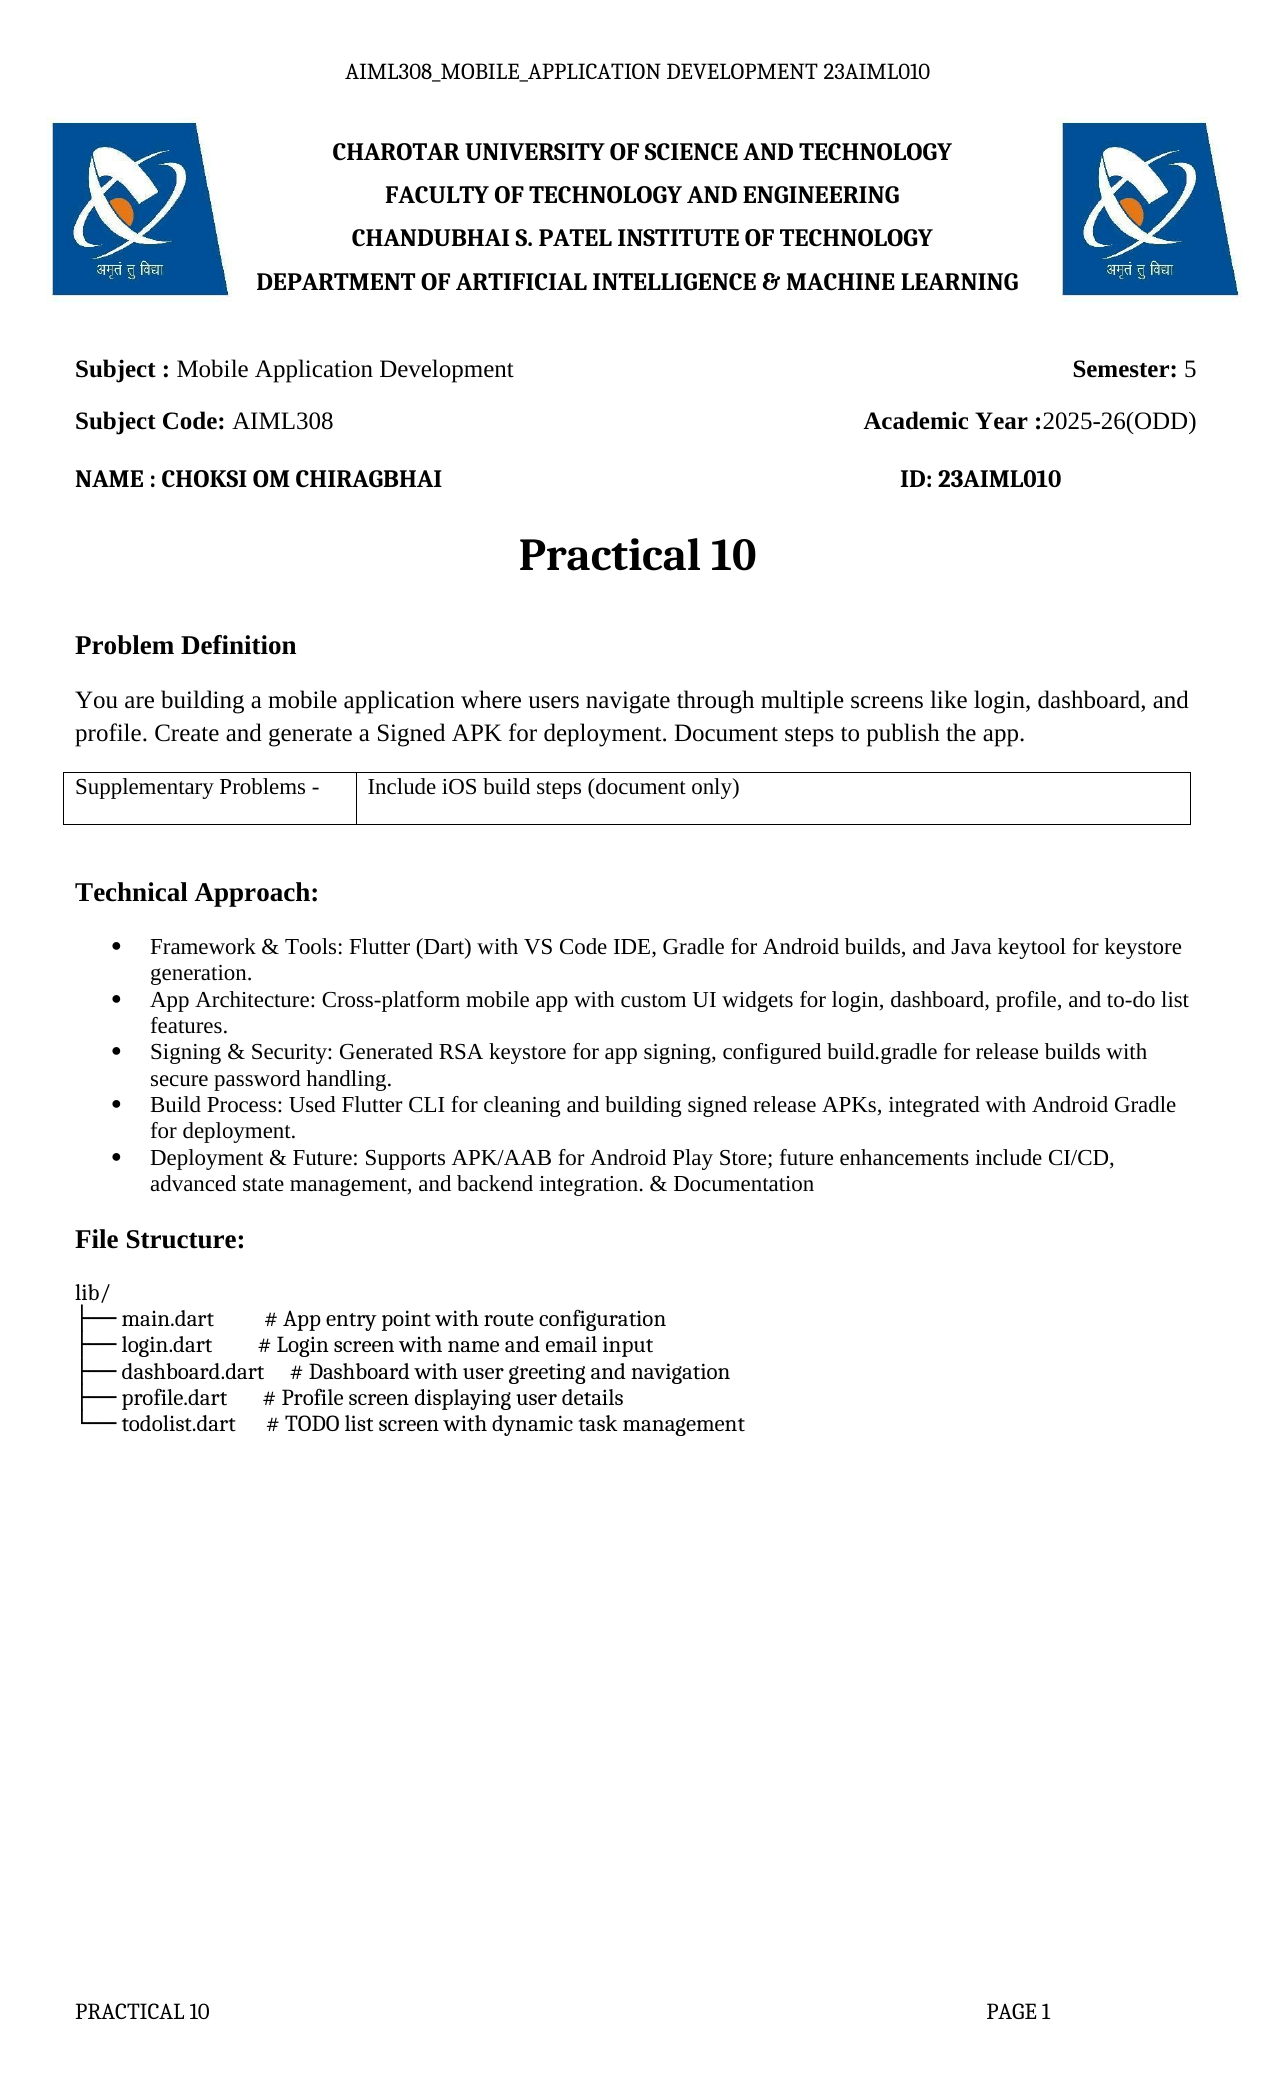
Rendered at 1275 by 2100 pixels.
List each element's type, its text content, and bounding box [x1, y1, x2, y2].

text File Structure: [75, 1223, 1200, 1254]
list Deployment & Future: Supports APK/AAB for Android Play Store; future enhancements include CI/CD, advanced state management, and backend integration. & Documentation [112, 1144, 1200, 1197]
list Build Process: Used Flutter CLI for cleaning and building signed release APKs, integrated with Android Gradle for deployment. [112, 1091, 1200, 1144]
table_cell Academic Year :2025-26(ODD) [641, 406, 1211, 435]
table_header Semester: 5 [641, 354, 1211, 406]
picture [1056, 117, 1247, 302]
text Technical Approach: [75, 876, 1200, 908]
table_header Subject : Mobile Application Development [64, 354, 641, 406]
list Signing & Security: Generated RSA keystore for app signing, configured build.gradle for release builds with secure password handling. [112, 1038, 1200, 1091]
list Framework & Tools: Flutter (Dart) with VS Code IDE, Gradle for Android builds, and Java keytool for keystore generation. [112, 933, 1200, 986]
table_header Include iOS build steps (document only) [357, 773, 1190, 824]
text ├── dashboard.dart # Dashboard with user greeting and navigation [83, 1358, 1200, 1385]
text ├── profile.dart # Profile screen displaying user details [83, 1385, 1200, 1411]
text FACULTY OF TECHNOLOGY AND ENGINEERING [237, 181, 1056, 210]
text ├── login.dart # Login screen with name and email input [83, 1332, 1200, 1358]
text Practical 10 [75, 529, 1200, 582]
text DEPARTMENT OF ARTIFICIAL INTELLIGENCE & MACHINE LEARNING [237, 267, 1056, 296]
text You are building a mobile application where users navigate through multiple screens like login, dashboard, and profile. Create and generate a Signed APK for deployment. Document steps to publish the app. [75, 685, 1200, 747]
text CHANDUBHAI S. PATEL INSTITUTE OF TECHNOLOGY [237, 224, 1056, 253]
table_header Supplementary Problems - [64, 773, 356, 824]
text └── todolist.dart # TODO list screen with dynamic task management [75, 1411, 1200, 1438]
text NAME : CHOKSI OM CHIRAGBHAI ID: 23AIML010 [75, 465, 1200, 494]
text lib/ [75, 1279, 1200, 1306]
table_cell Subject Code: AIML308 [64, 406, 641, 435]
picture [46, 117, 237, 302]
list App Architecture: Cross-platform mobile app with custom UI widgets for login, dashboard, profile, and to-do list features. [112, 986, 1200, 1038]
text CHAROTAR UNIVERSITY OF SCIENCE AND TECHNOLOGY [237, 138, 1056, 167]
text ├── main.dart # App entry point with route configuration [83, 1306, 1200, 1332]
text Problem Definition [75, 629, 1200, 660]
